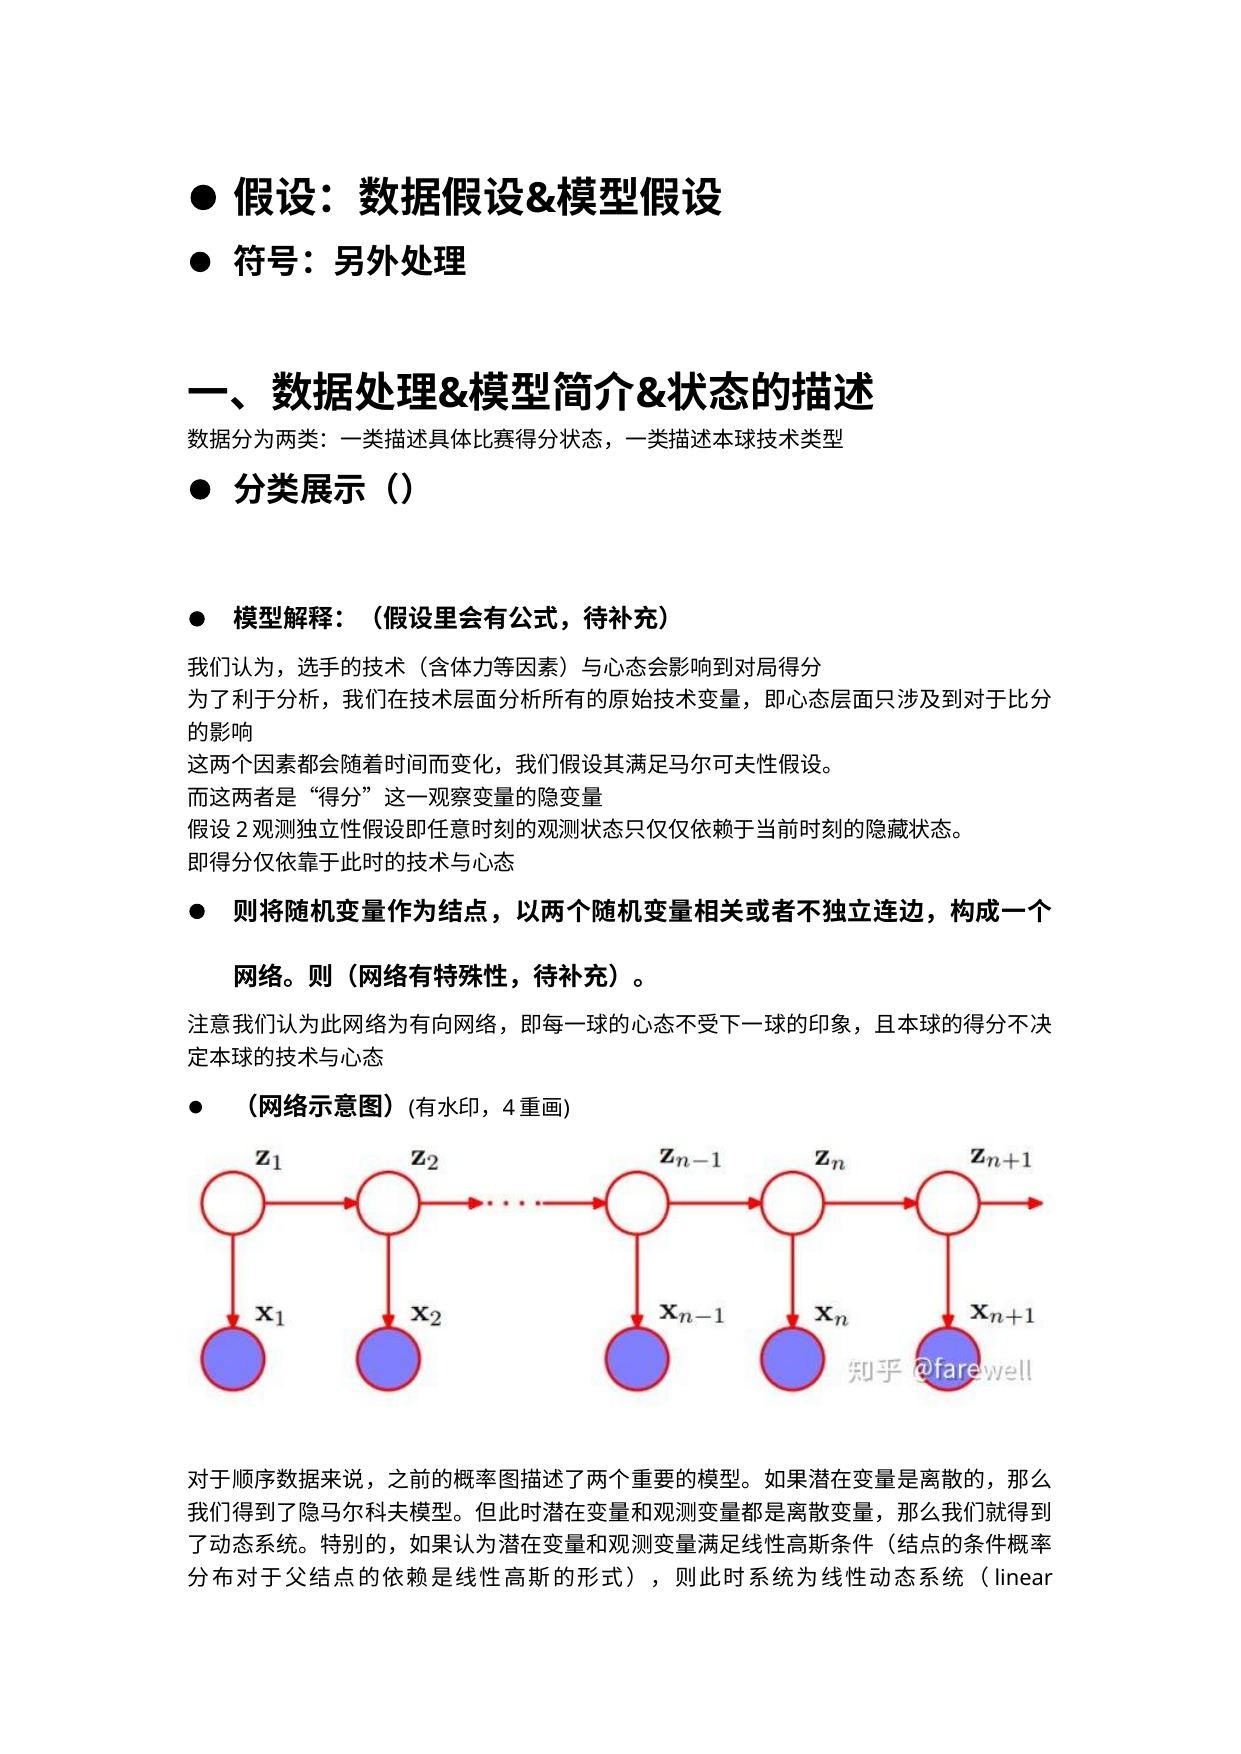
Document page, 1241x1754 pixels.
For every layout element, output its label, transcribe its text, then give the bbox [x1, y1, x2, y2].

text 我们认为，选手的技术（含体力等因素）与心态会影响到对局得分 [187, 649, 1053, 682]
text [187, 1462, 1053, 1592]
text 假设2观测独立性假设即任意时刻的观测状态只仅仅依赖于当前时刻的隐藏状态。 [187, 812, 1053, 844]
text 数据分为两类：一类描述具体比赛得分状态，一类描述本球技术类型 [187, 422, 1053, 454]
list 符号：另外处理 [187, 227, 1053, 292]
list 模型解释：（假设里会有公式，待补充） [187, 584, 1053, 649]
text 这两个因素都会随着时间而变化，我们假设其满足马尔可夫性假设。 [187, 747, 1053, 779]
list （网络示意图）(有水印，4重画) [187, 1072, 1053, 1137]
picture [187, 1137, 1053, 1407]
text 而这两者是“得分”这一观察变量的隐变量 [187, 779, 1053, 812]
text 即得分仅依靠于此时的技术与心态 [187, 844, 1053, 877]
text 注意我们认为此网络为有向网络，即每一球的心态不受下一球的印象，且本球的得分不决定本球的技术与心态 [187, 1007, 1053, 1072]
text 一、数据处理&模型简介&状态的描述 [187, 357, 1053, 422]
list 则将随机变量作为结点，以两个随机变量相关或者不独立连边，构成一个网络。则（网络有特殊性，待补充）。 [187, 877, 1053, 1007]
list 假设：数据假设&模型假设 [187, 162, 1053, 227]
text 为了利于分析，我们在技术层面分析所有的原始技术变量，即心态层面只涉及到对于比分的影响 [187, 682, 1053, 747]
list 分类展示（） [187, 454, 1053, 519]
